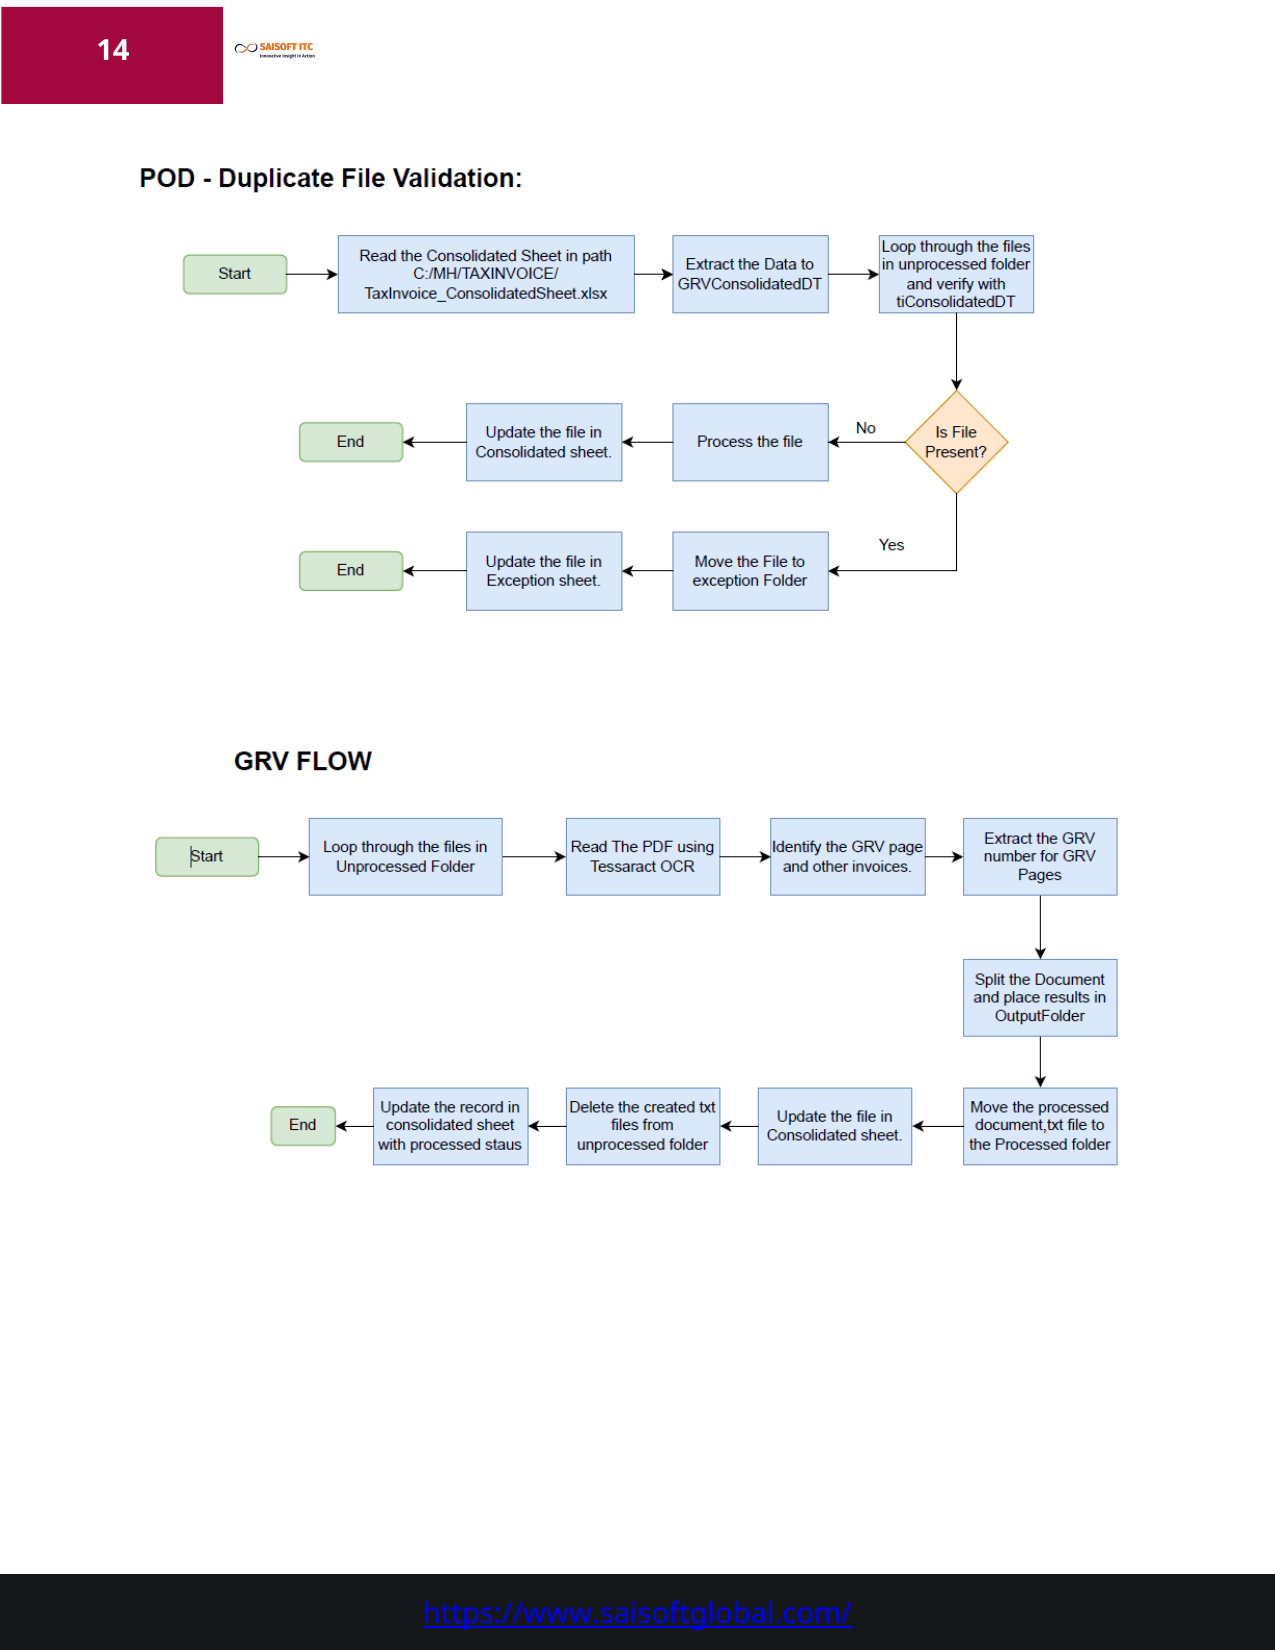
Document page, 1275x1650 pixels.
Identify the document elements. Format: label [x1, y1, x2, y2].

picture [120, 137, 1128, 686]
picture [223, 0, 328, 105]
picture [120, 737, 1155, 1211]
